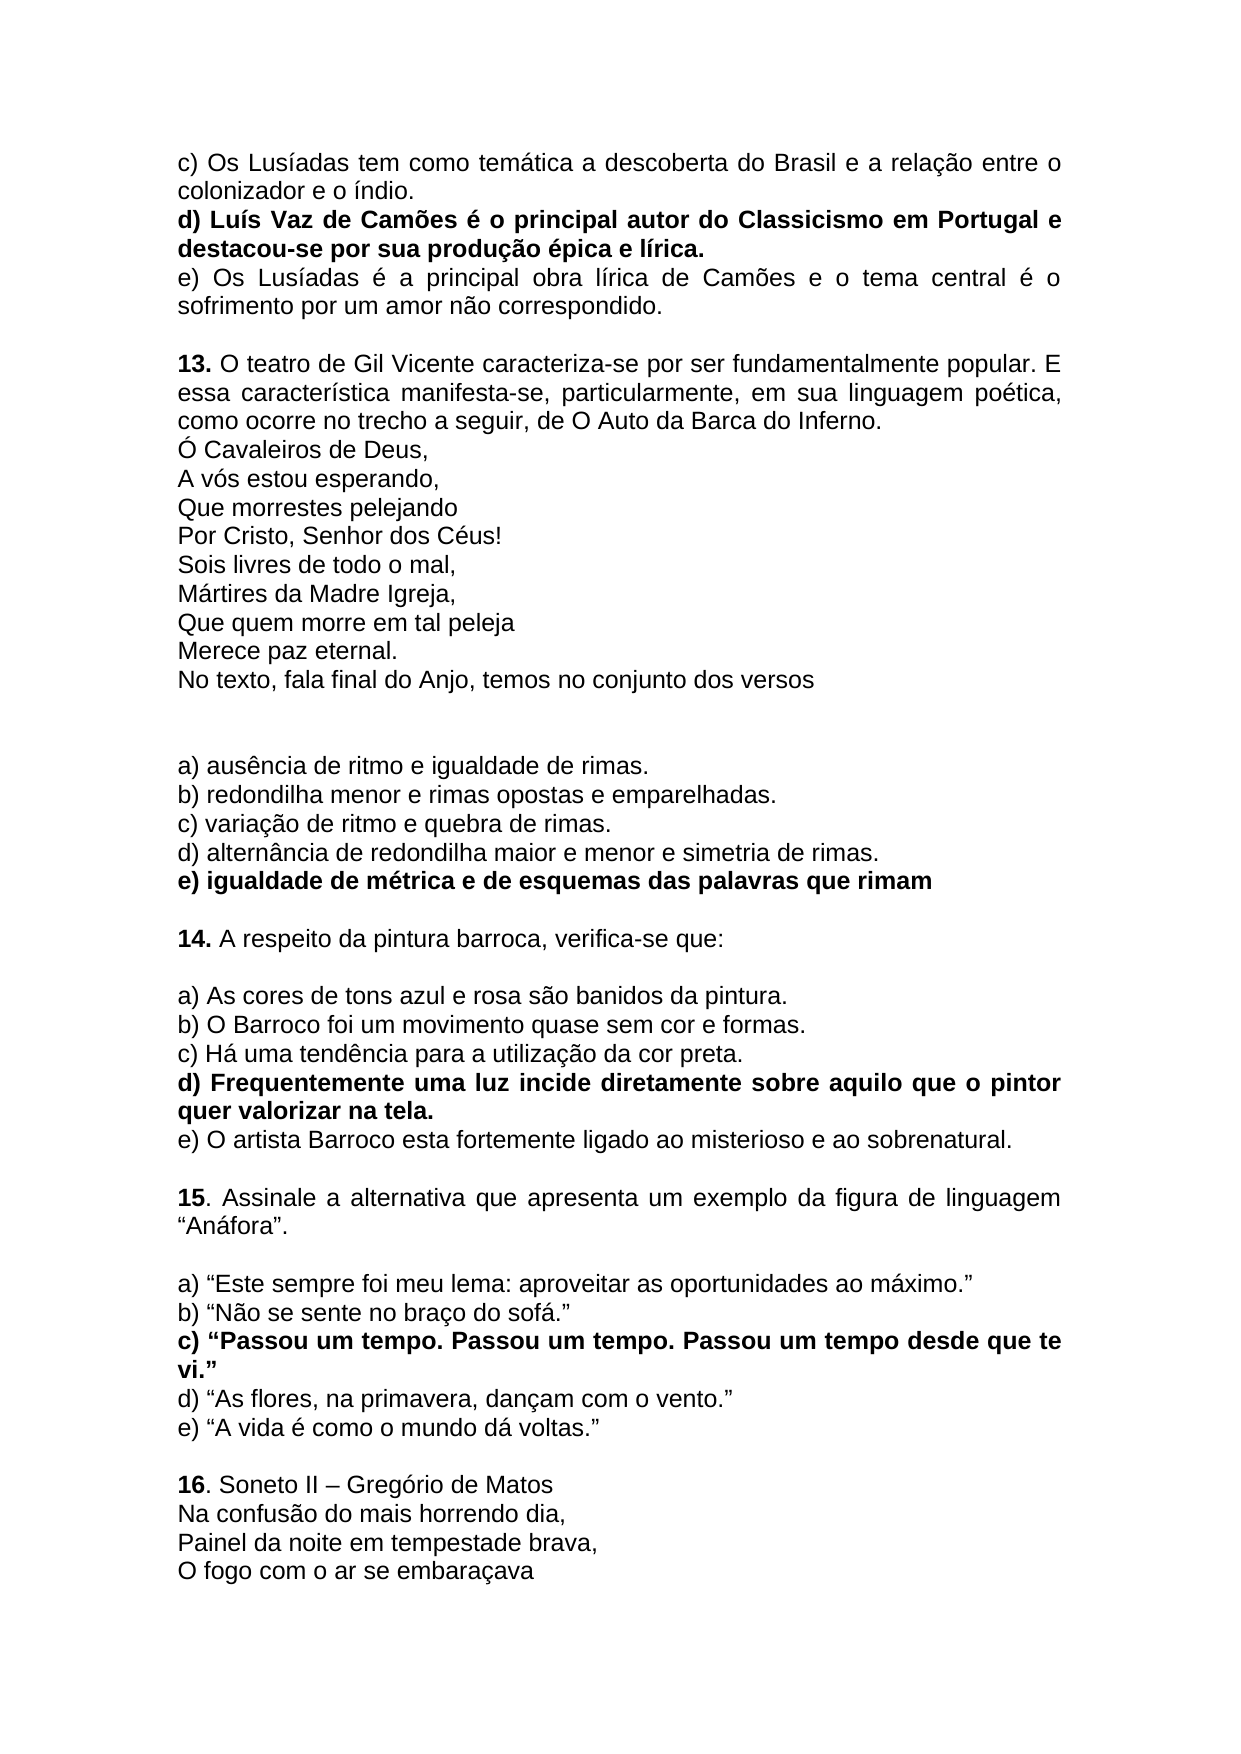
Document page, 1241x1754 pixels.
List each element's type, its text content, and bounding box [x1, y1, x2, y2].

text 16. Soneto II – Gregório de Matos [177, 1470, 1063, 1499]
text b) “Não se sente no braço do sofá.” [177, 1298, 1063, 1326]
text e) “A vida é como o mundo dá voltas.” [177, 1413, 1063, 1441]
text Mártires da Madre Igreja, [177, 579, 1063, 608]
text c) Os Lusíadas tem como temática a descoberta do Brasil e a relação entre o colonizador e o índio. [177, 148, 1063, 205]
text e) O artista Barroco esta fortemente ligado ao misterioso e ao sobrenatural. [177, 1125, 1063, 1154]
text e) igualdade de métrica e de esquemas das palavras que rimam [177, 866, 1063, 895]
text Na confusão do mais horrendo dia, [177, 1499, 1063, 1528]
text 15. Assinale a alternativa que apresenta um exemplo da figura de linguagem “Anáfora”. [177, 1183, 1063, 1240]
text c) variação de ritmo e quebra de rimas. [177, 809, 1063, 838]
text Painel da noite em tempestade brava, [177, 1528, 1063, 1556]
text Sois livres de todo o mal, [177, 550, 1063, 579]
text Ó Cavaleiros de Deus, [177, 435, 1063, 464]
text e) Os Lusíadas é a principal obra lírica de Camões e o tema central é o sofrimento por um amor não correspondido. [177, 263, 1063, 320]
text d) alternância de redondilha maior e menor e simetria de rimas. [177, 838, 1063, 866]
text Por Cristo, Senhor dos Céus! [177, 521, 1063, 550]
text b) O Barroco foi um movimento quase sem cor e formas. [177, 1010, 1063, 1039]
text No texto, fala final do Anjo, temos no conjunto dos versos [177, 665, 1063, 694]
text d) “As flores, na primavera, dançam com o vento.” [177, 1384, 1063, 1413]
text c) Há uma tendência para a utilização da cor preta. [177, 1039, 1063, 1068]
text A vós estou esperando, [177, 464, 1063, 493]
text a) “Este sempre foi meu lema: aproveitar as oportunidades ao máximo.” [177, 1269, 1063, 1298]
text d) Frequentemente uma luz incide diretamente sobre aquilo que o pintor quer valorizar na tela. [177, 1068, 1063, 1125]
text a) ausência de ritmo e igualdade de rimas. [177, 751, 1063, 780]
text 13. O teatro de Gil Vicente caracteriza-se por ser fundamentalmente popular. E essa característica manifesta-se, particularmente, em sua linguagem poética, como ocorre no trecho a seguir, de O Auto da Barca do Inferno. [177, 349, 1063, 435]
text a) As cores de tons azul e rosa são banidos da pintura. [177, 981, 1063, 1010]
text Que morrestes pelejando [177, 493, 1063, 521]
text Merece paz eternal. [177, 636, 1063, 665]
text 14. A respeito da pintura barroca, verifica-se que: [177, 924, 1063, 953]
text Que quem morre em tal peleja [177, 608, 1063, 636]
text b) redondilha menor e rimas opostas e emparelhadas. [177, 780, 1063, 809]
text O fogo com o ar se embaraçava [177, 1556, 1063, 1585]
text c) “Passou um tempo. Passou um tempo. Passou um tempo desde que te vi.” [177, 1326, 1063, 1384]
text d) Luís Vaz de Camões é o principal autor do Classicismo em Portugal e destacou-se por sua produção épica e lírica. [177, 205, 1063, 263]
